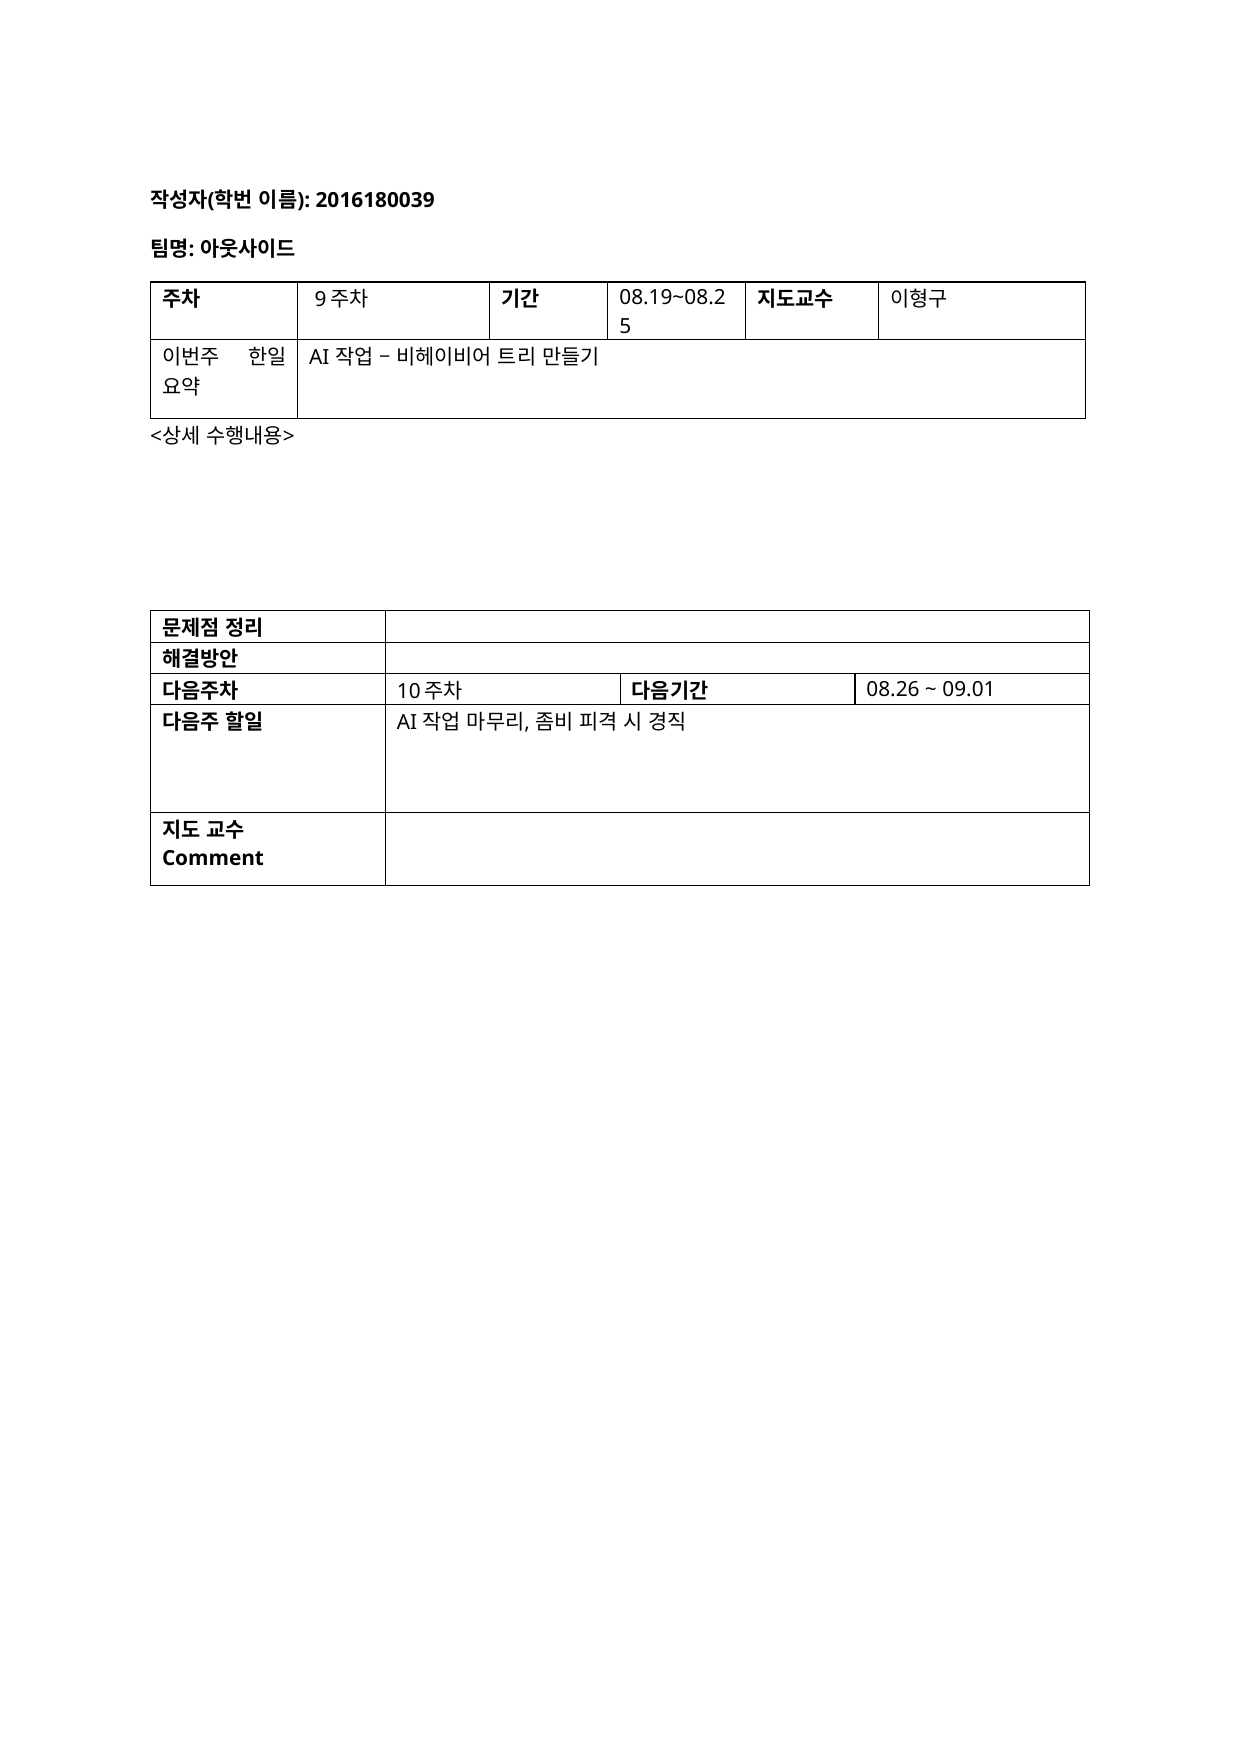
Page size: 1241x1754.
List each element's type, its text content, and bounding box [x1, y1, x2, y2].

table_cell 이번주 한일 요약 [151, 340, 297, 418]
table_cell [386, 813, 1089, 885]
table_cell 다음기간 [621, 674, 854, 704]
table_header 주차 [151, 283, 297, 339]
table_cell AI 작업 – 비헤이비어 트리 만들기 [298, 340, 1085, 418]
table_cell 지도 교수 Comment [151, 813, 385, 885]
text <상세 수행내용> [150, 419, 1090, 449]
table_cell AI 작업 마무리, 좀비 피격 시 경직 [386, 705, 1089, 812]
table_header 9주차 [298, 283, 489, 339]
table_cell 08.26 ~ 09.01 [856, 674, 1089, 704]
table_header 지도교수 [746, 283, 878, 339]
table_cell 10주차 [386, 674, 620, 704]
table_header [386, 611, 1089, 642]
table_header 기간 [490, 283, 607, 339]
table_cell 해결방안 [151, 643, 385, 673]
table_header 이형구 [879, 283, 1085, 339]
table_header 08.19~08.25 [608, 283, 745, 339]
table_header 문제점 정리 [151, 611, 385, 642]
table_cell [386, 643, 1089, 673]
table_cell 다음주 할일 [151, 705, 385, 812]
table_cell 다음주차 [151, 674, 385, 704]
